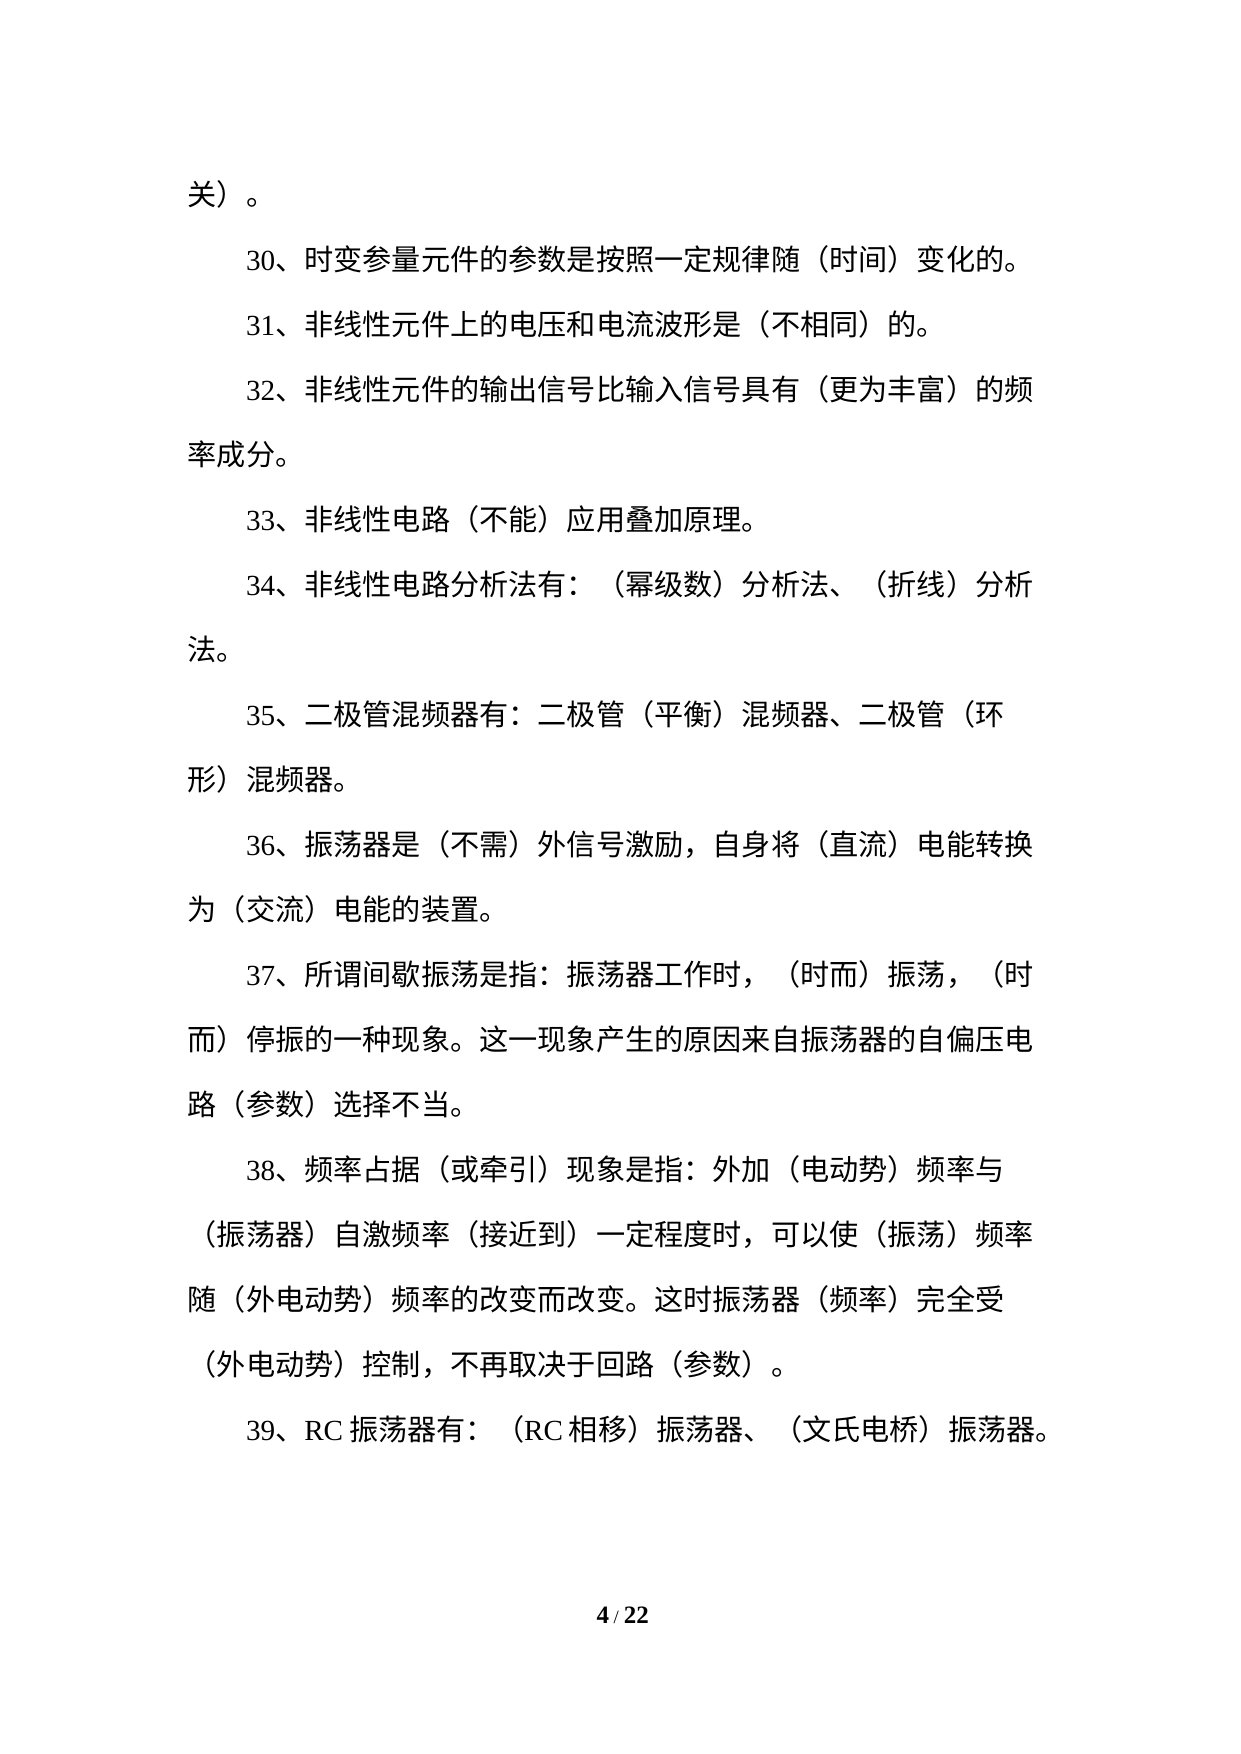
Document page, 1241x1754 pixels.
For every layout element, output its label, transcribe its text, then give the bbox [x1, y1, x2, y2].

list 非线性电路（不能）应用叠加原理。 [187, 485, 1053, 550]
list 非线性元件的输出信号比输入信号具有（更为丰富）的频率成分。 [187, 355, 1053, 485]
list 非线性元件上的电压和电流波形是（不相同）的。 [187, 290, 1053, 355]
list 所谓间歇振荡是指：振荡器工作时，（时而）振荡，（时而）停振的一种现象。这一现象产生的原因来自振荡器的自偏压电路（参数）选择不当。 [187, 940, 1053, 1135]
list 振荡器是（不需）外信号激励，自身将（直流）电能转换为（交流）电能的装置。 [187, 810, 1053, 940]
list 非线性电路分析法有：（幂级数）分析法、（折线）分析法。 [187, 550, 1053, 680]
list RC振荡器有：（RC相移）振荡器、（文氏电桥）振荡器。 [187, 1395, 1053, 1460]
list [187, 160, 1053, 225]
list 二极管混频器有：二极管（平衡）混频器、二极管（环形）混频器。 [187, 680, 1053, 810]
list 时变参量元件的参数是按照一定规律随（时间）变化的。 [187, 225, 1053, 290]
list 频率占据（或牵引）现象是指：外加（电动势）频率与（振荡器）自激频率（接近到）一定程度时，可以使（振荡）频率随（外电动势）频率的改变而改变。这时振荡器（频率）完全受（外电动势）控制，不再取决于回路（参数）。 [187, 1135, 1053, 1395]
